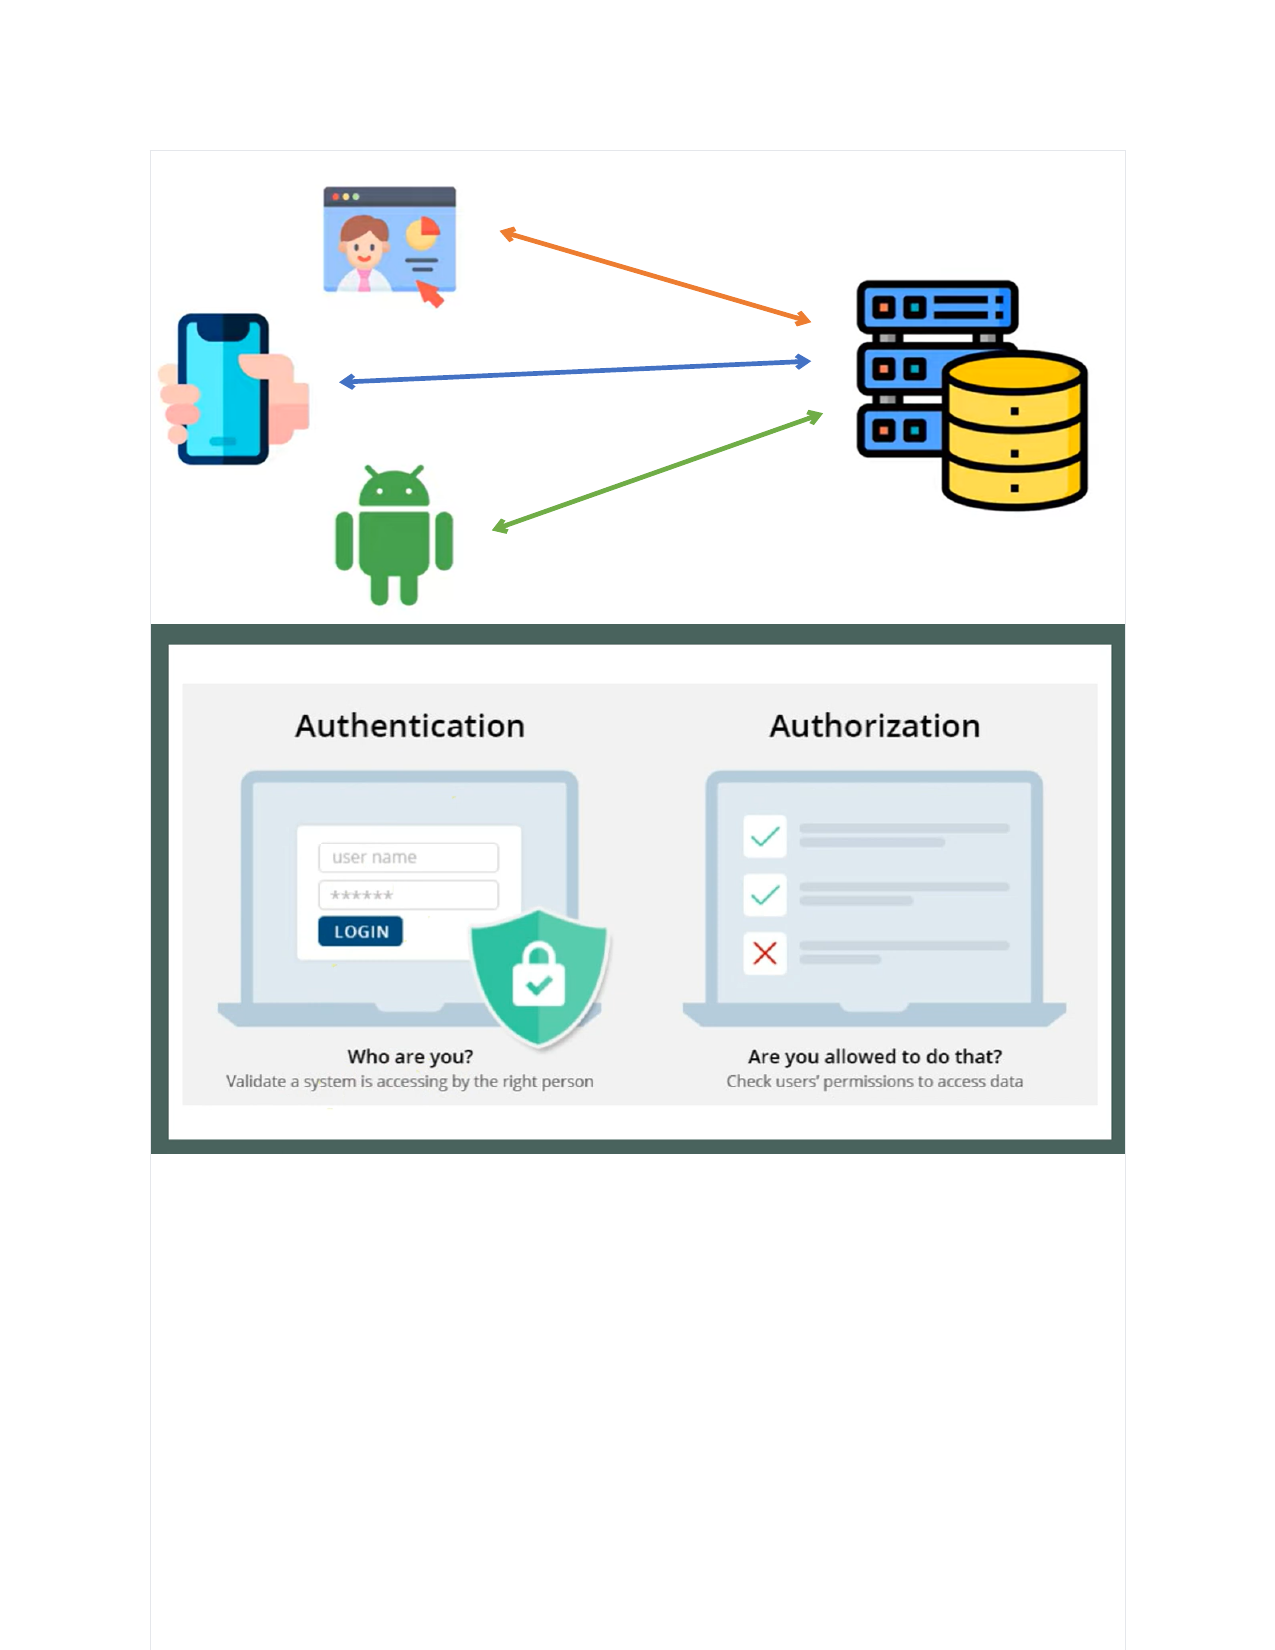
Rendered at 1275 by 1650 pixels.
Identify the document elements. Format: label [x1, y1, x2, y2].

picture [151, 151, 1125, 1154]
